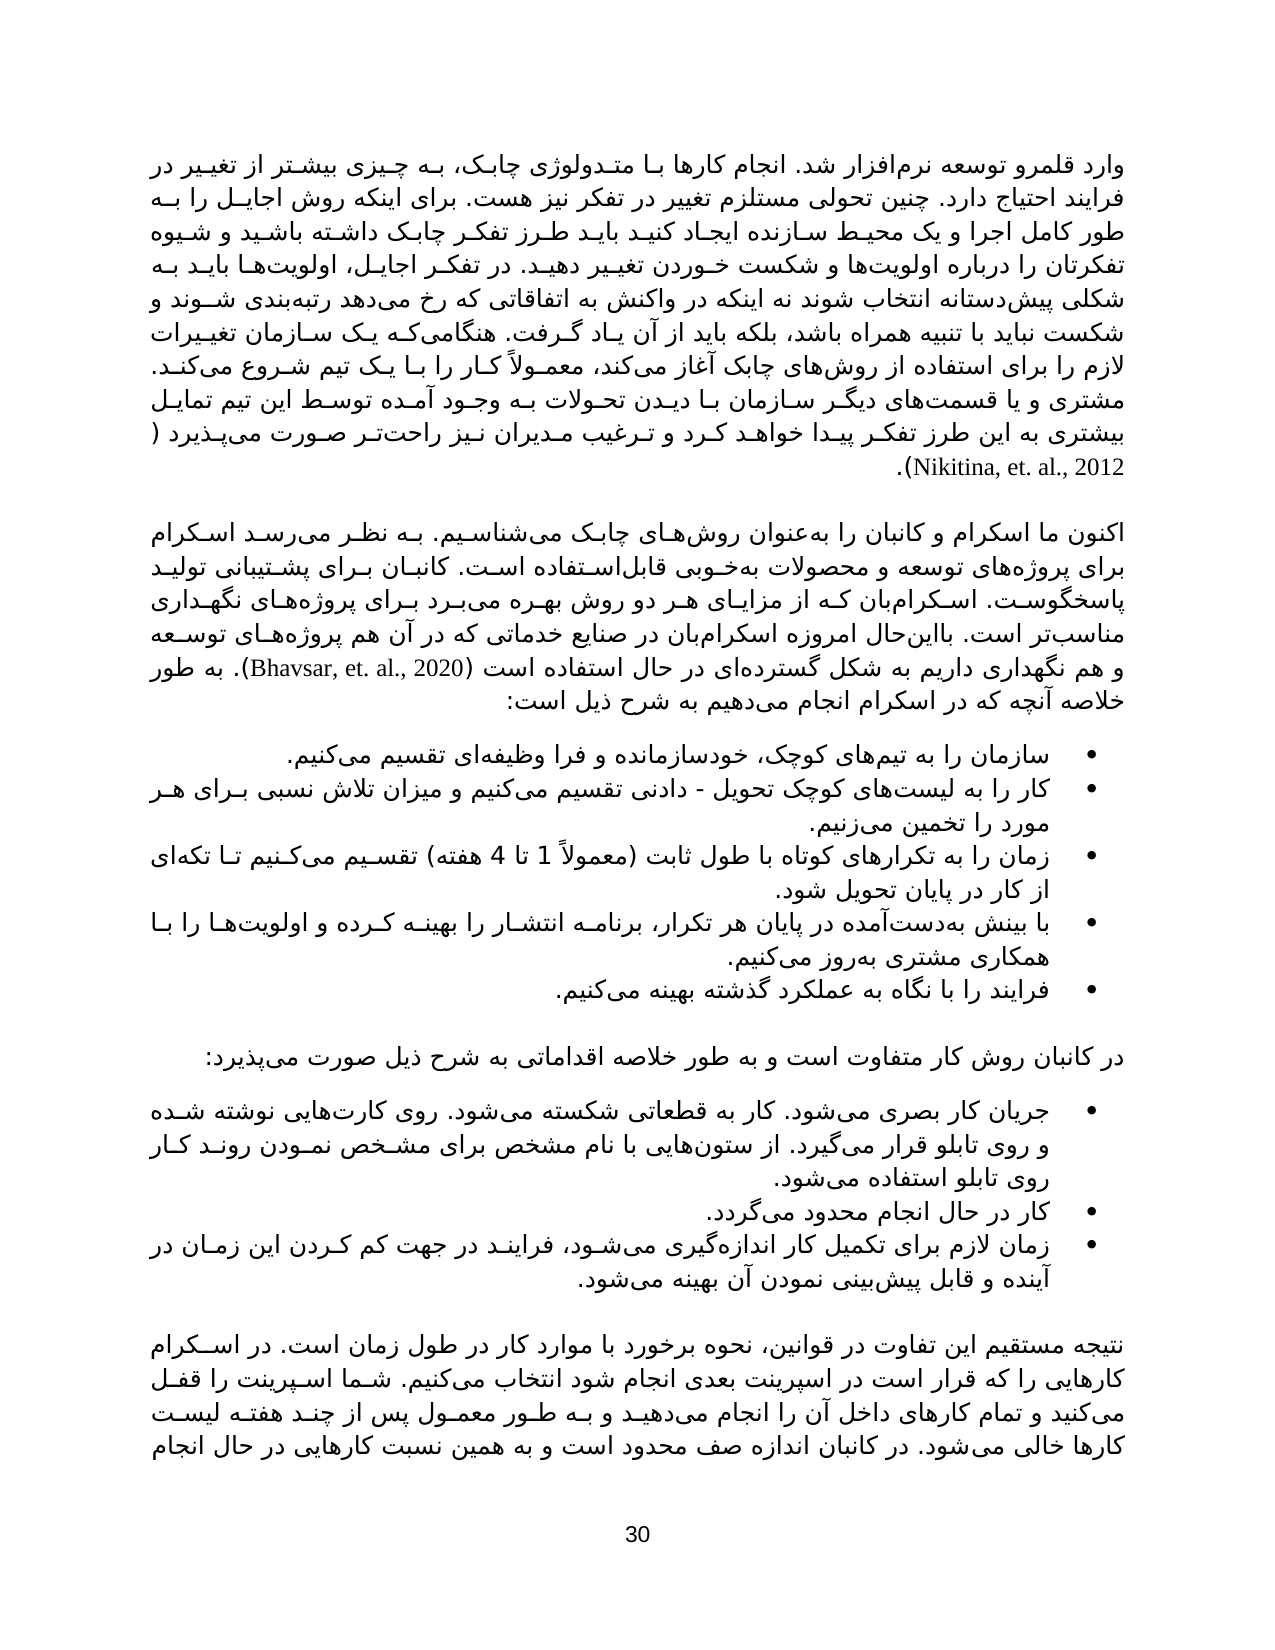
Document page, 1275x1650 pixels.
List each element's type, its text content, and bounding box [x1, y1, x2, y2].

list با بینش به‌دست‌آمده در پایان هر تکرار، برنامه انتشار را بهینه کرده و اولویت‌ها را با همکاری مشتری به‌روز می‌کنیم. [150, 908, 1087, 971]
list زمان لازم برای تکمیل کار اندازه‌گیری می‌شود، فرایند در جهت کم کردن این زمان در آینده و قابل پیش‌بینی نمودن آن بهینه می‌شود. [150, 1231, 1087, 1293]
list زمان را به تکرارهای کوتاه با طول ثابت (معمولاً 1 تا 4 هفته) تقسیم می‌کنیم تا تکه‌ای از کار در پایان تحویل شود. [150, 841, 1087, 904]
list کار را به لیست‌های کوچک تحویل - دادنی تقسیم می‌کنیم و میزان تلاش نسبی برای هر مورد را تخمین می‌زنیم. [150, 774, 1087, 837]
list سازمان را به تیم‌های کوچک، خودسازمانده و فرا وظیفه‌ای تقسیم می‌کنیم. [150, 741, 1087, 770]
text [150, 1331, 1125, 1461]
list جریان کار بصری می‌شود. کار به قطعاتی شکسته می‌شود. روی کارت‌هایی نوشته شده و روی تابلو قرار می‌گیرد. از ستون‌هایی با نام مشخص برای مشخص نمودن روند کار روی تابلو استفاده می‌شود. [150, 1096, 1087, 1193]
text در کانبان روش کار متفاوت است و به طور خلاصه اقداماتی به شرح ذیل صورت می‌پذیرد: [150, 1042, 1125, 1071]
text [150, 150, 1125, 481]
list کار در حال انجام محدود می‌گردد. [150, 1197, 1087, 1226]
text اکنون ما اسکرام و کانبان را به‌عنوان روش‌های چابک می‌شناسیم. به نظر می‌رسد اسکرام برای پروژه‌های توسعه و محصولات به‌خوبی قابل‌استفاده است. کانبان برای پشتیبانی تولید پاسخگوست. اسکرام‌بان که از مزایای هر دو روش بهره می‌برد برای پروژه‌های نگهداری مناسب‌تر است. بااین‌حال امروزه اسکرام‌بان در صنایع خدماتی که در آن هم پروژه‌های توسعه و هم نگهداری داریم به شکل گسترده‌ای در حال استفاده است (Bhavsar, et. al., 2020). به طور خلاصه آنچه که در اسکرام انجام می‌دهیم به شرح ذیل است: [150, 518, 1125, 716]
list فرایند را با نگاه به عملکرد گذشته بهینه می‌کنیم. [150, 976, 1087, 1005]
